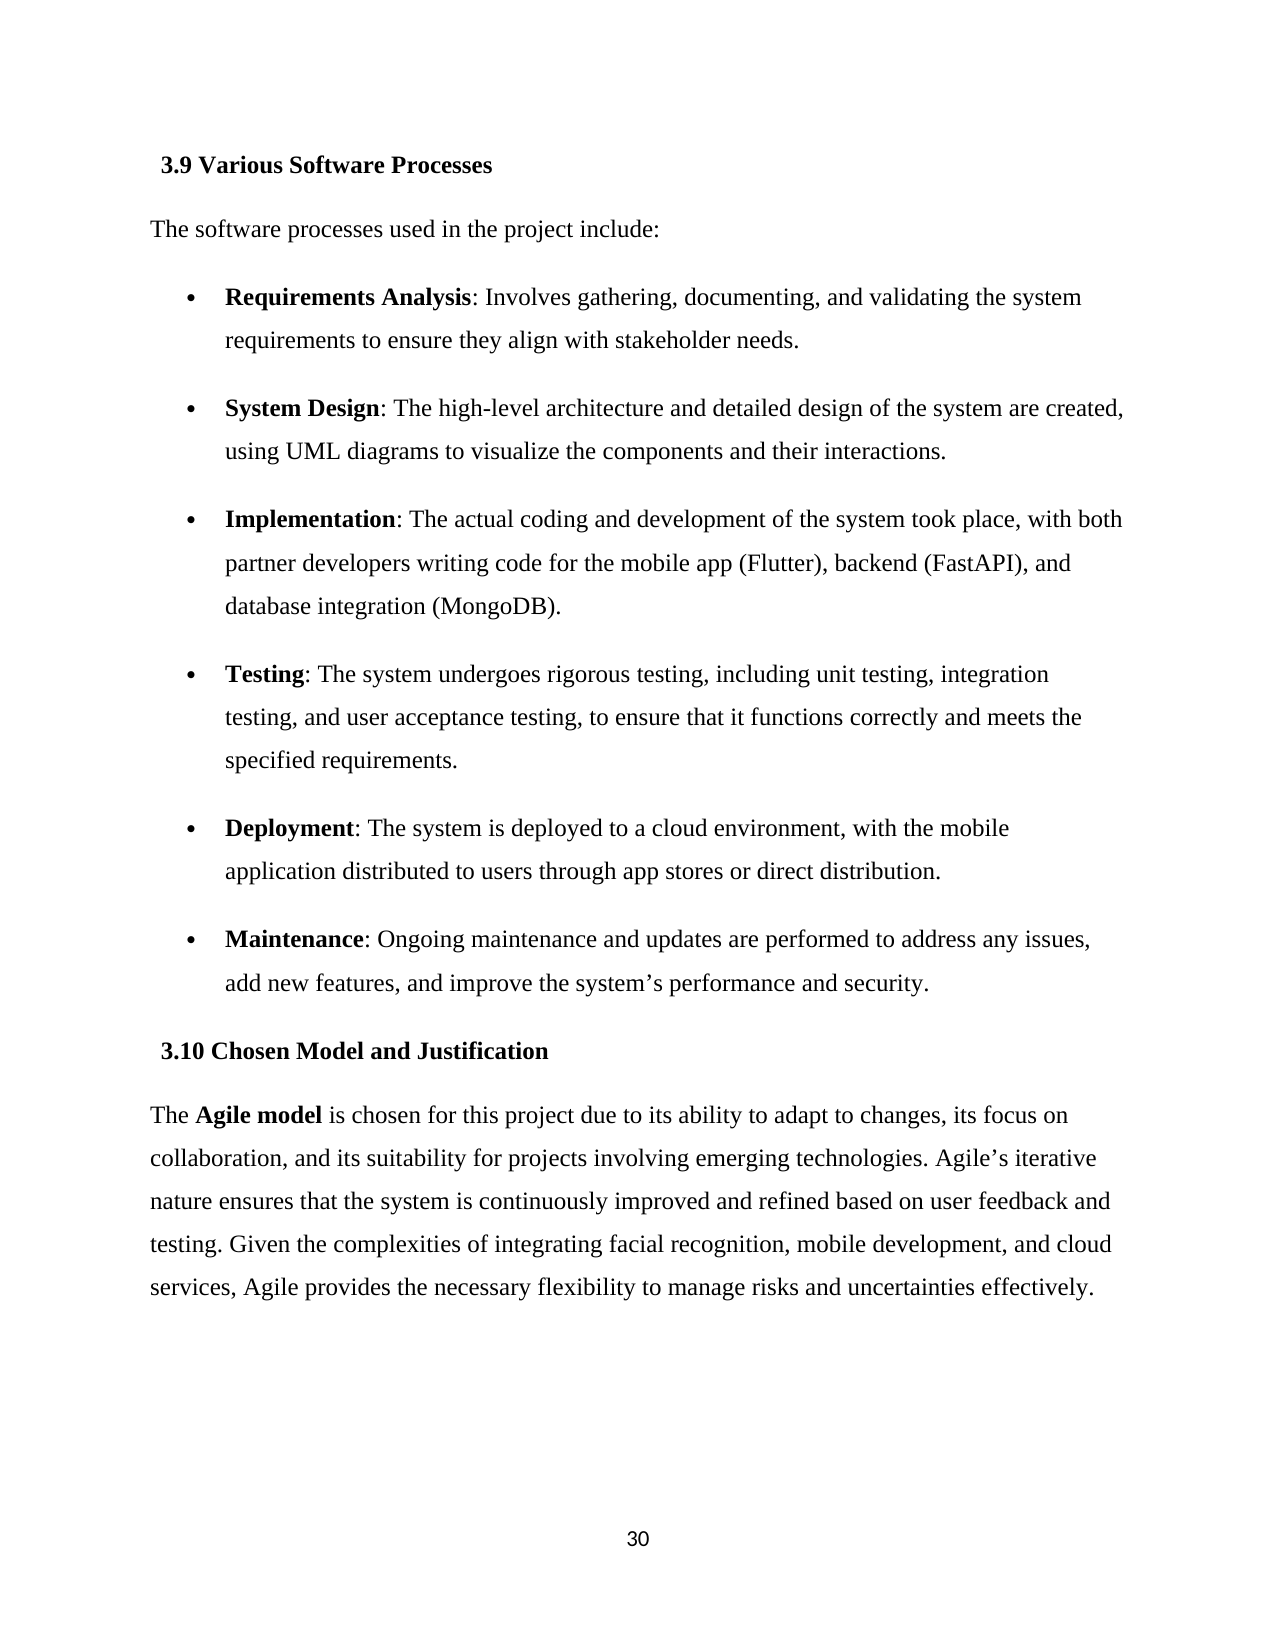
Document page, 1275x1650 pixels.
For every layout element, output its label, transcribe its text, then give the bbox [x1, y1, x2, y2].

subtitle 3.10 Chosen Model and Justification [161, 1036, 1125, 1064]
text The Agile model is chosen for this project due to its ability to adapt to changes, its focus on collaboration, and its suitability for projects involving emerging technologies. Agile’s iterative nature ensures that the system is continuously improved and refined based on user feedback and testing. Given the complexities of integrating facial recognition, mobile development, and cloud services, Agile provides the necessary flexibility to manage risks and uncertainties effectively. [150, 1100, 1125, 1301]
list Deployment: The system is deployed to a cloud environment, with the mobile application distributed to users through app stores or direct distribution. [187, 813, 1125, 885]
list Maintenance: Ongoing maintenance and updates are performed to address any issues, add new features, and improve the system’s performance and security. [187, 924, 1125, 996]
list Requirements Analysis: Involves gathering, documenting, and validating the system requirements to ensure they align with stakeholder needs. [187, 282, 1125, 354]
text The software processes used in the project include: [150, 214, 1125, 243]
subtitle 3.9 Various Software Processes [161, 150, 1125, 179]
list System Design: The high-level architecture and detailed design of the system are created, using UML diagrams to visualize the components and their interactions. [187, 393, 1125, 465]
list Implementation: The actual coding and development of the system took place, with both partner developers writing code for the mobile app (Flutter), backend (FastAPI), and database integration (MongoDB). [187, 504, 1125, 619]
list Testing: The system undergoes rigorous testing, including unit testing, integration testing, and user acceptance testing, to ensure that it functions correctly and meets the specified requirements. [187, 659, 1125, 774]
